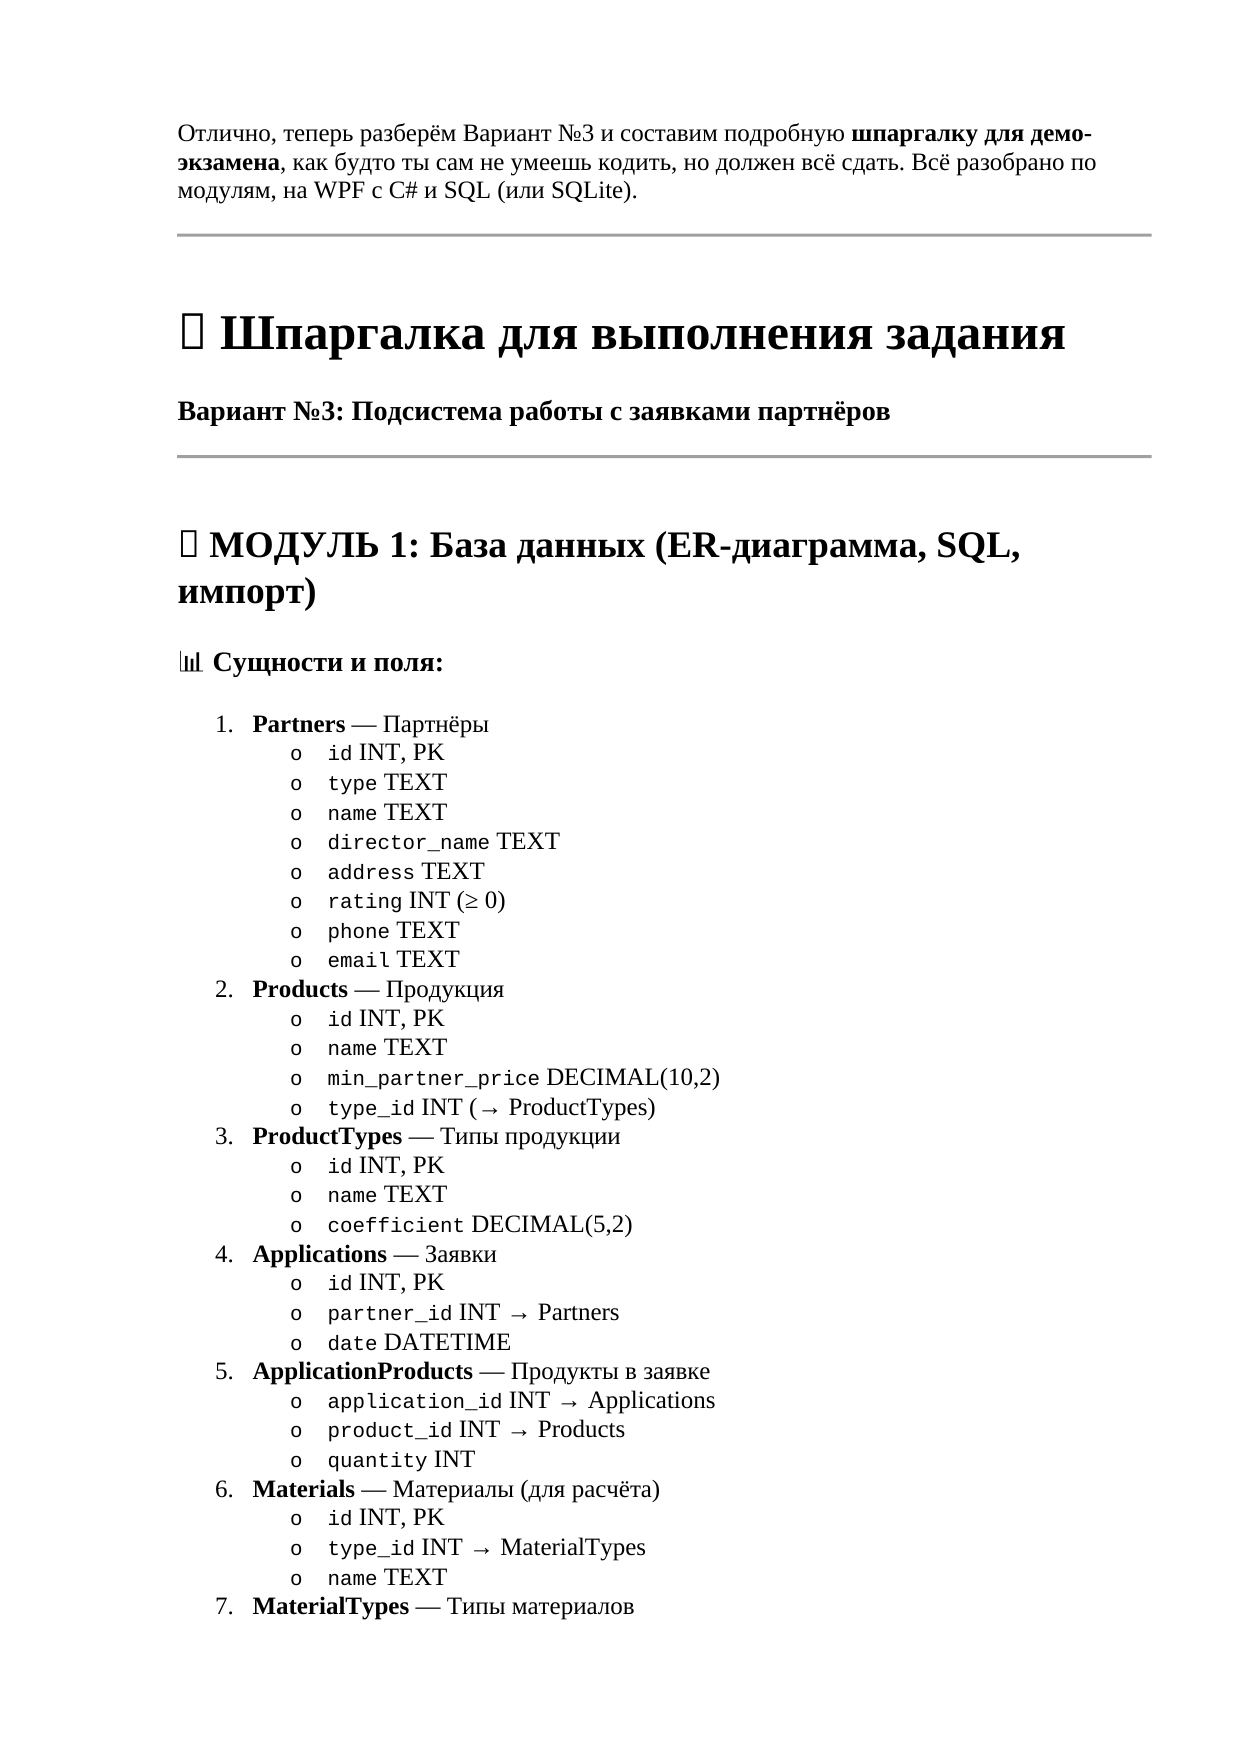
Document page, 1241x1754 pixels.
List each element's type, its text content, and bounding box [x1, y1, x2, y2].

list Partners — Партнёры [215, 709, 1152, 737]
list id INT, PK [290, 1150, 1152, 1179]
list type TEXT [290, 767, 1152, 797]
list quantity INT [290, 1444, 1152, 1474]
list type_id INT → MaterialTypes [290, 1532, 1152, 1562]
text 🔹 МОДУЛЬ 1: База данных (ER-диаграмма, SQL, импорт) [177, 518, 1152, 612]
list ProductTypes — Типы продукции [215, 1121, 1152, 1150]
list MaterialTypes — Типы материалов [215, 1591, 1152, 1620]
list type_id INT (→ ProductTypes) [290, 1092, 1152, 1121]
list name TEXT [290, 1179, 1152, 1209]
list application_id INT → Applications [290, 1385, 1152, 1414]
list min_partner_price DECIMAL(10,2) [290, 1062, 1152, 1092]
list name TEXT [290, 1032, 1152, 1062]
list date DATETIME [290, 1327, 1152, 1356]
list Products — Продукция [215, 974, 1152, 1003]
list address TEXT [290, 856, 1152, 885]
text Вариант №3: Подсистема работы с заявками партнёров [177, 393, 1152, 426]
list name TEXT [290, 797, 1152, 826]
list product_id INT → Products [290, 1414, 1152, 1444]
list Applications — Заявки [215, 1239, 1152, 1267]
list Materials — Материалы (для расчёта) [215, 1474, 1152, 1502]
list rating INT (≥ 0) [290, 885, 1152, 915]
list email TEXT [290, 944, 1152, 974]
list ApplicationProducts — Продукты в заявке [215, 1356, 1152, 1385]
list coefficient DECIMAL(5,2) [290, 1209, 1152, 1239]
text 📊 Сущности и поля: [177, 641, 1152, 679]
list id INT, PK [290, 737, 1152, 767]
text 💾 Шпаргалка для выполнения задания [177, 296, 1152, 364]
list id INT, PK [290, 1267, 1152, 1297]
list id INT, PK [290, 1502, 1152, 1532]
list phone TEXT [290, 915, 1152, 944]
text Отлично, теперь разберём Вариант №3 и составим подробную шпаргалку для демо-экзамена, как будто ты сам не умеешь кодить, но должен всё сдать. Всё разобрано по модулям, на WPF с C# и SQL (или SQLite). [177, 118, 1152, 204]
list partner_id INT → Partners [290, 1297, 1152, 1327]
list name TEXT [290, 1562, 1152, 1591]
list id INT, PK [290, 1003, 1152, 1032]
list director_name TEXT [290, 826, 1152, 856]
